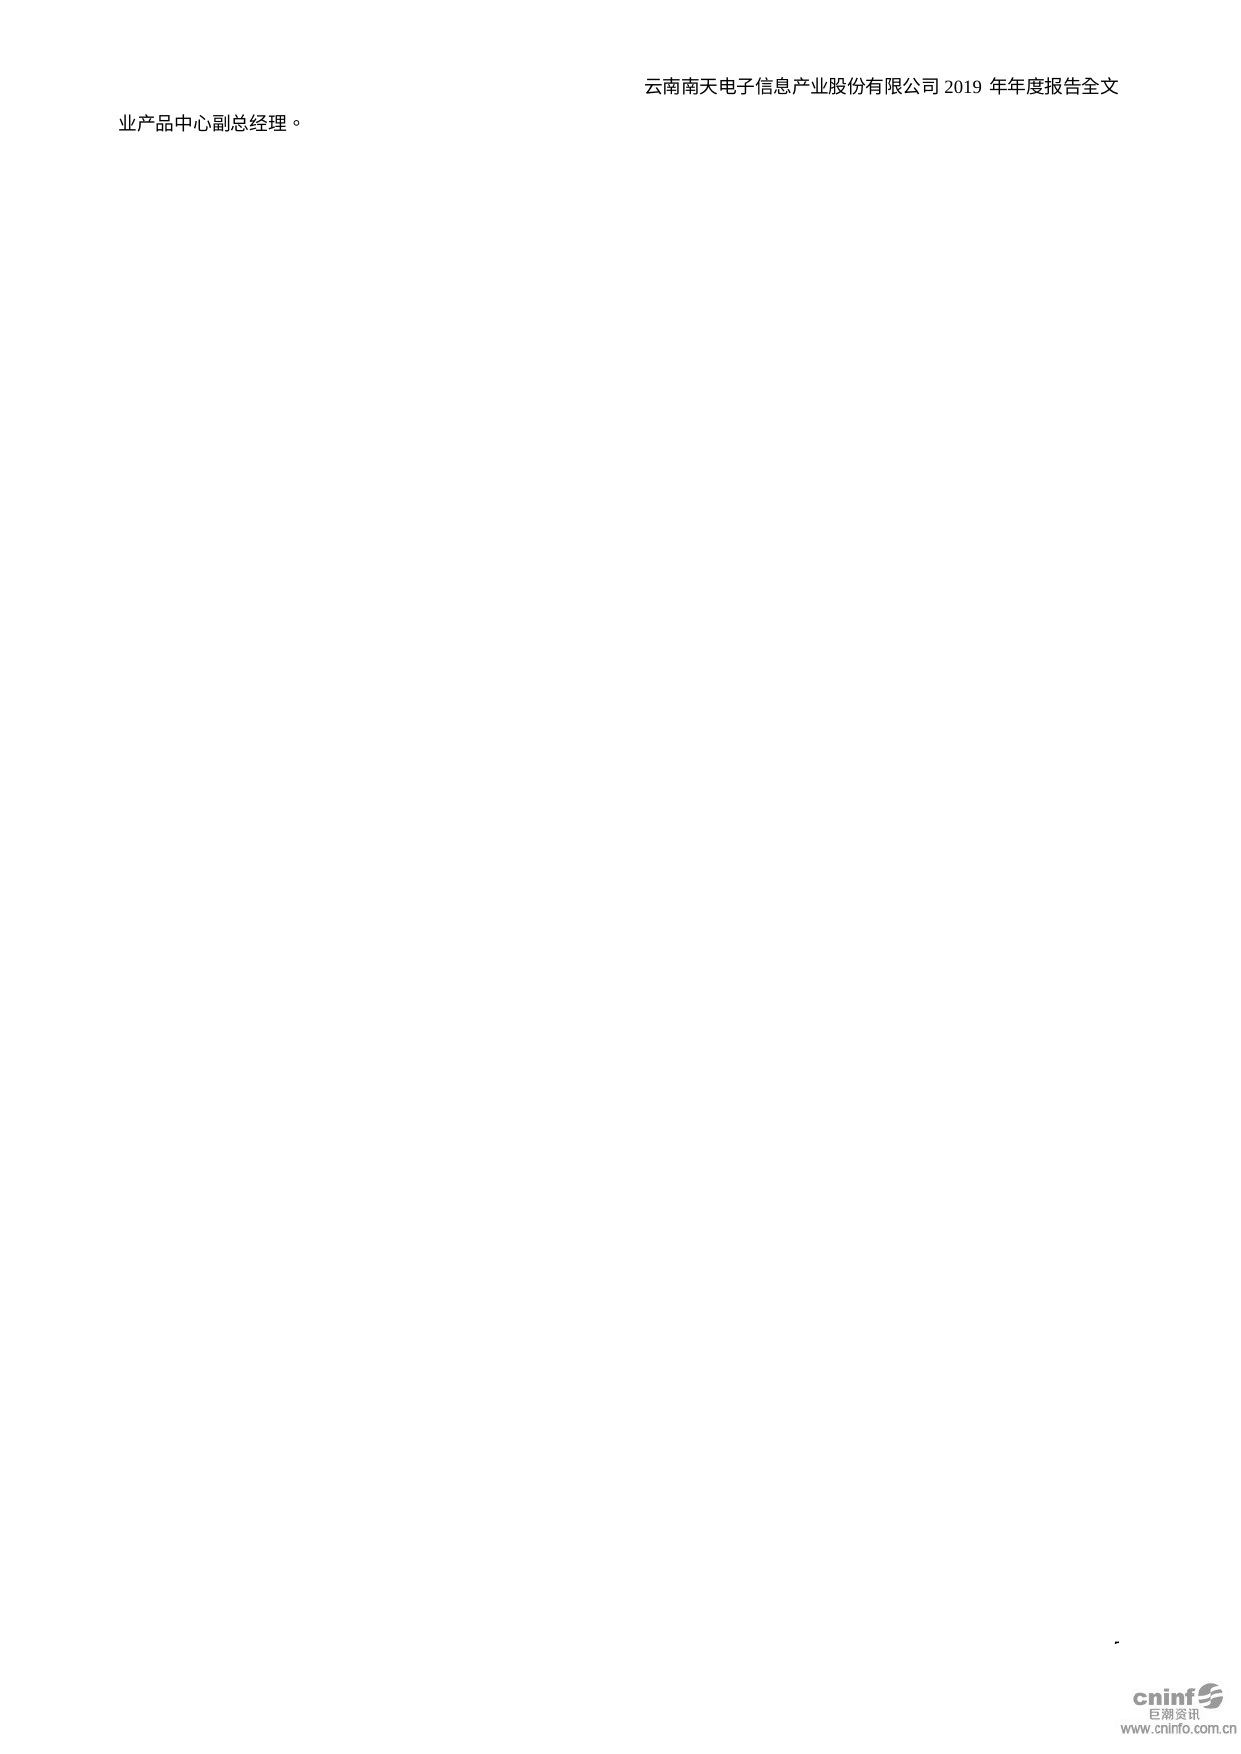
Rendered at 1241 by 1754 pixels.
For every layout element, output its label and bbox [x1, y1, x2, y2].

picture [1115, 1680, 1240, 1737]
text [118, 110, 1123, 136]
